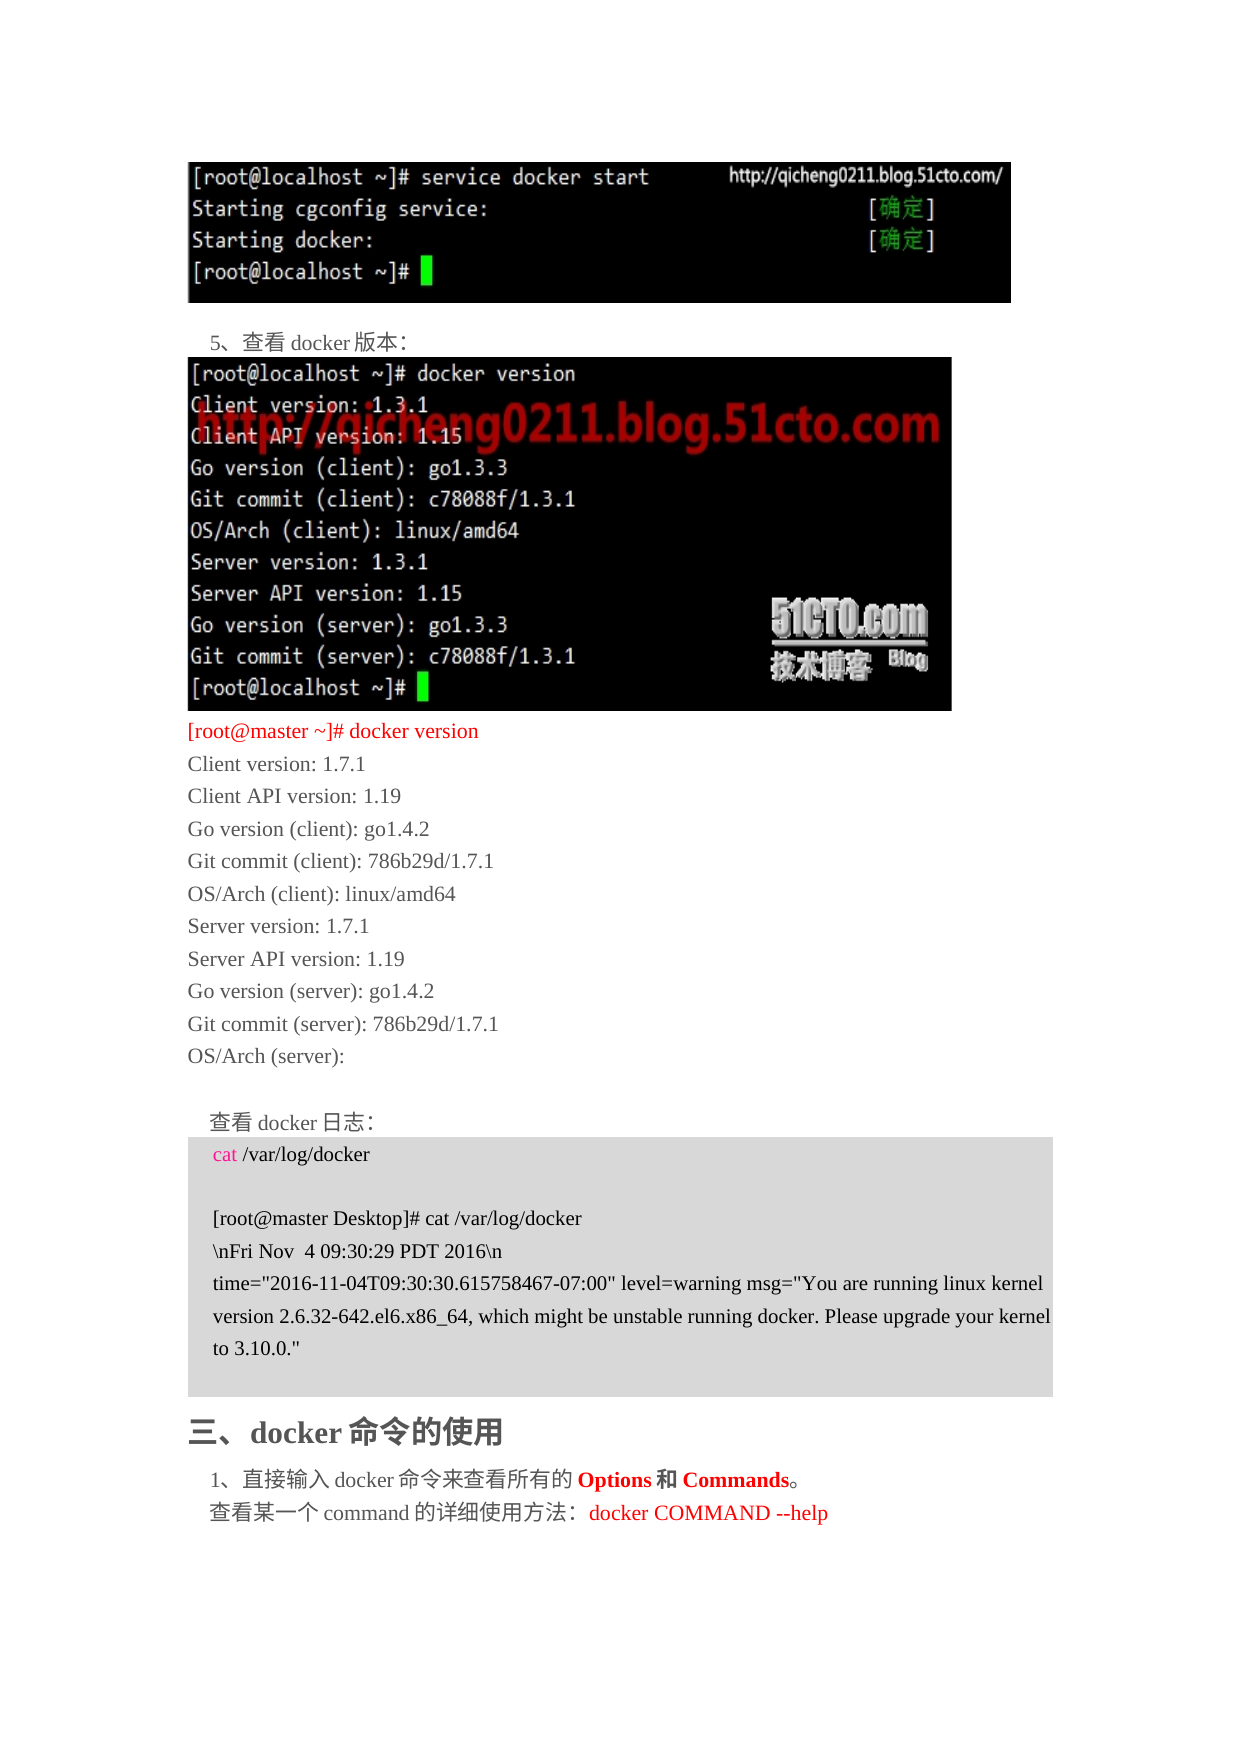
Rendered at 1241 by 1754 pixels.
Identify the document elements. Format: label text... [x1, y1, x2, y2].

picture [187, 162, 1011, 303]
text 查看docker日志： [187, 1104, 1053, 1137]
table_header [188, 1137, 213, 1397]
picture [187, 357, 952, 711]
text Client version: 1.7.1 [187, 747, 1053, 779]
text 5、查看docker版本： [187, 324, 1053, 357]
text Client API version: 1.19 [187, 779, 1053, 812]
text Server version: 1.7.1 [187, 909, 1053, 942]
text 1、直接输入docker命令来查看所有的Options和Commands。 [187, 1462, 1053, 1494]
text Git commit (client): 786b29d/1.7.1 [187, 844, 1053, 877]
text Server API version: 1.19 [187, 942, 1053, 974]
text OS/Arch (server): [187, 1039, 1053, 1072]
text 查看某一个command的详细使用方法：docker COMMAND --help [187, 1494, 1053, 1527]
text [root@master ~]# docker version [187, 714, 1053, 747]
text OS/Arch (client): linux/amd64 [187, 877, 1053, 909]
text 三、docker命令的使用 [187, 1397, 1053, 1462]
text Go version (server): go1.4.2 [187, 974, 1053, 1007]
text Git commit (server): 786b29d/1.7.1 [187, 1007, 1053, 1039]
text Go version (client): go1.4.2 [187, 812, 1053, 844]
table_header cat /var/log/docker [root@master Desktop]# cat /var/log/docker \nFri Nov 4 09:30:29 PDT 2016\n time="2016-11-04T09:30:30.615758467-07:00" level=warning msg="You are running linux kernel version 2.6.32-642.el6.x86_64, which might be unstable running docker. Please upgrade your kernel to 3.10.0." [213, 1137, 1053, 1397]
